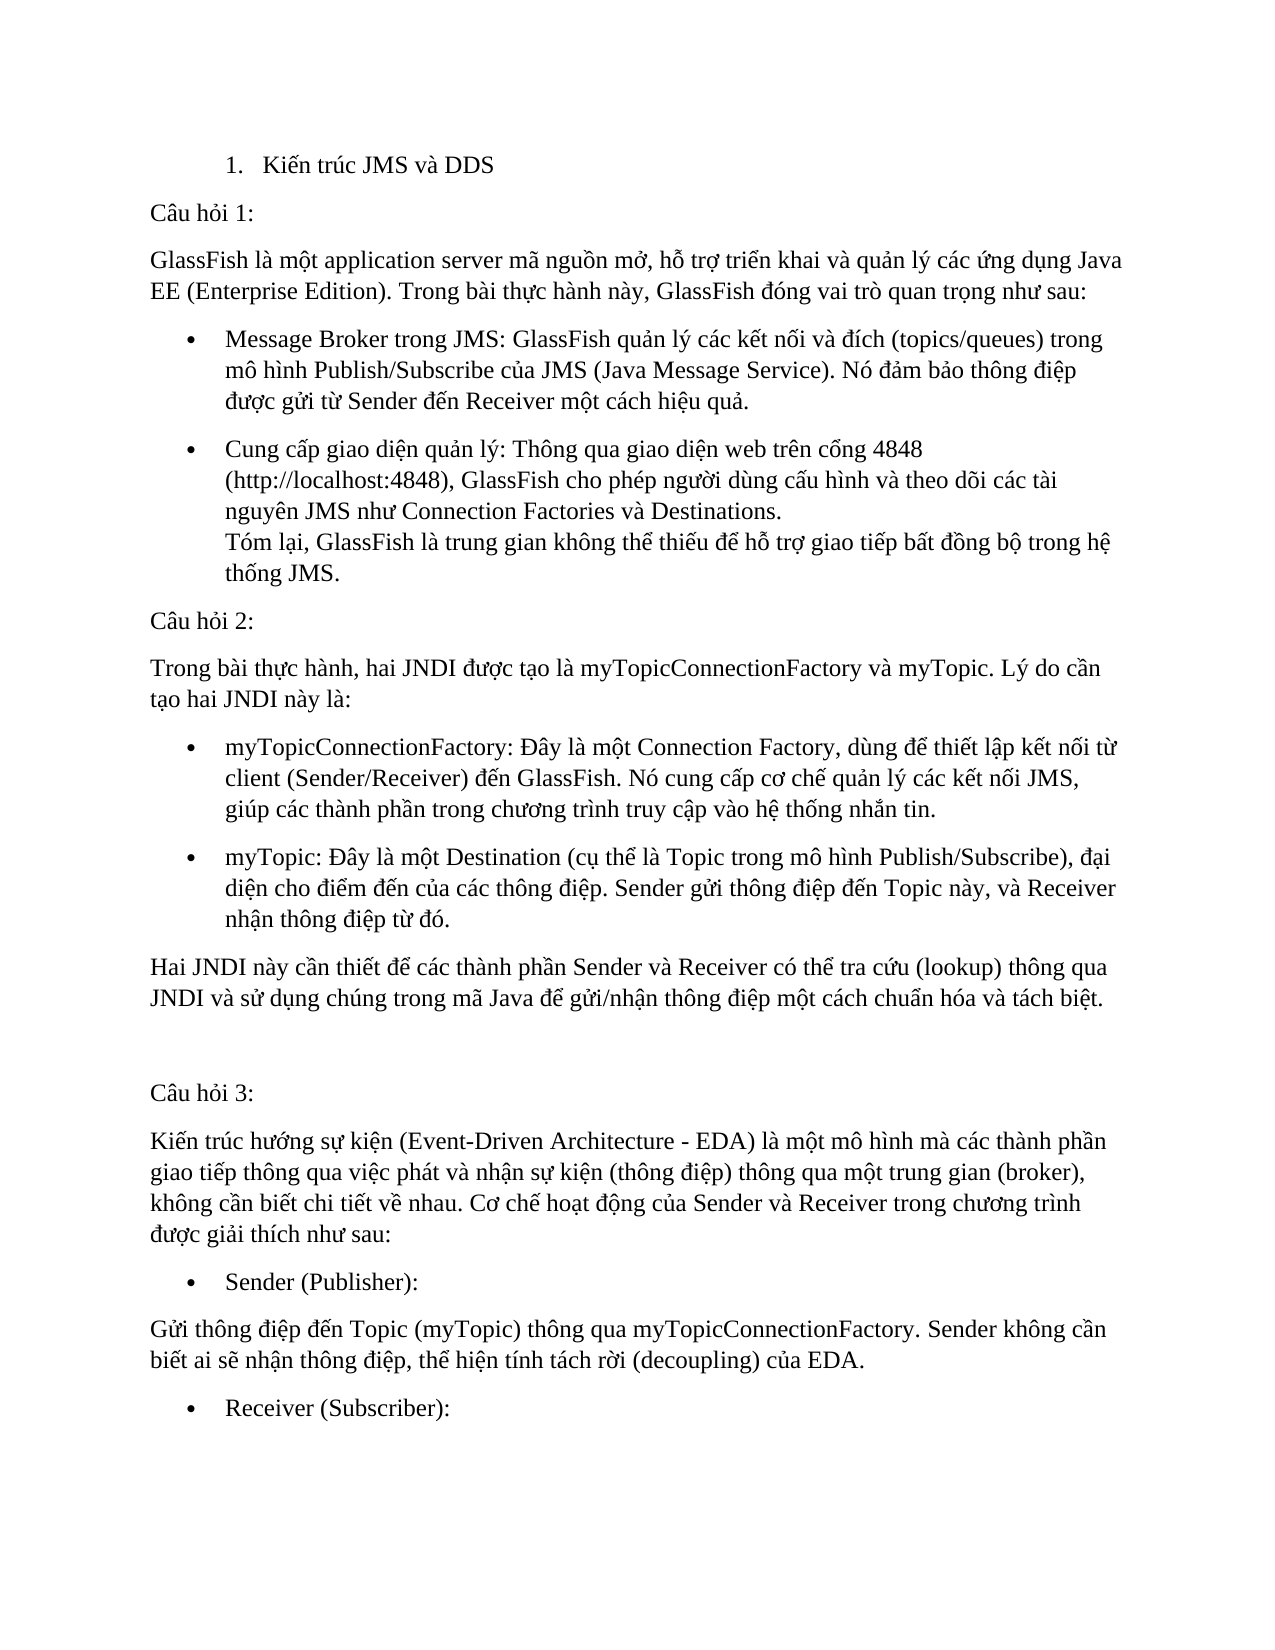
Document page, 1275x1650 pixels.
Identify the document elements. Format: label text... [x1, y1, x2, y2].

list Sender (Publisher): [187, 1267, 1125, 1296]
text GlassFish là một application server mã nguồn mở, hỗ trợ triển khai và quản lý các ứng dụng Java EE (Enterprise Edition). Trong bài thực hành này, GlassFish đóng vai trò quan trọng như sau: [150, 245, 1125, 305]
text Kiến trúc hướng sự kiện (Event-Driven Architecture - EDA) là một mô hình mà các thành phần giao tiếp thông qua việc phát và nhận sự kiện (thông điệp) thông qua một trung gian (broker), không cần biết chi tiết về nhau. Cơ chế hoạt động của Sender và Receiver trong chương trình được giải thích như sau: [150, 1126, 1125, 1248]
text Câu hỏi 3: [150, 1078, 1125, 1107]
list Kiến trúc JMS và DDS [225, 150, 1125, 179]
list myTopicConnectionFactory: Đây là một Connection Factory, dùng để thiết lập kết nối từ client (Sender/Receiver) đến GlassFish. Nó cung cấp cơ chế quản lý các kết nối JMS, giúp các thành phần trong chương trình truy cập vào hệ thống nhắn tin. [187, 732, 1125, 823]
text Gửi thông điệp đến Topic (myTopic) thông qua myTopicConnectionFactory. Sender không cần biết ai sẽ nhận thông điệp, thể hiện tính tách rời (decoupling) của EDA. [150, 1314, 1125, 1374]
list myTopic: Đây là một Destination (cụ thể là Topic trong mô hình Publish/Subscribe), đại diện cho điểm đến của các thông điệp. Sender gửi thông điệp đến Topic này, và Receiver nhận thông điệp từ đó. [187, 842, 1125, 933]
text Câu hỏi 1: [150, 198, 1125, 226]
text Câu hỏi 2: [150, 606, 1125, 634]
list Message Broker trong JMS: GlassFish quản lý các kết nối và đích (topics/queues) trong mô hình Publish/Subscribe của JMS (Java Message Service). Nó đảm bảo thông điệp được gửi từ Sender đến Receiver một cách hiệu quả. [187, 324, 1125, 415]
list Cung cấp giao diện quản lý: Thông qua giao diện web trên cổng 4848 (http://localhost:4848), GlassFish cho phép người dùng cấu hình và theo dõi các tài nguyên JMS như Connection Factories và Destinations. Tóm lại, GlassFish là trung gian không thể thiếu để hỗ trợ giao tiếp bất đồng bộ trong hệ thống JMS. [187, 434, 1125, 587]
text Hai JNDI này cần thiết để các thành phần Sender và Receiver có thể tra cứu (lookup) thông qua JNDI và sử dụng chúng trong mã Java để gửi/nhận thông điệp một cách chuẩn hóa và tách biệt. [150, 952, 1125, 1012]
text Trong bài thực hành, hai JNDI được tạo là myTopicConnectionFactory và myTopic. Lý do cần tạo hai JNDI này là: [150, 653, 1125, 713]
list Receiver (Subscriber): [187, 1393, 1125, 1422]
